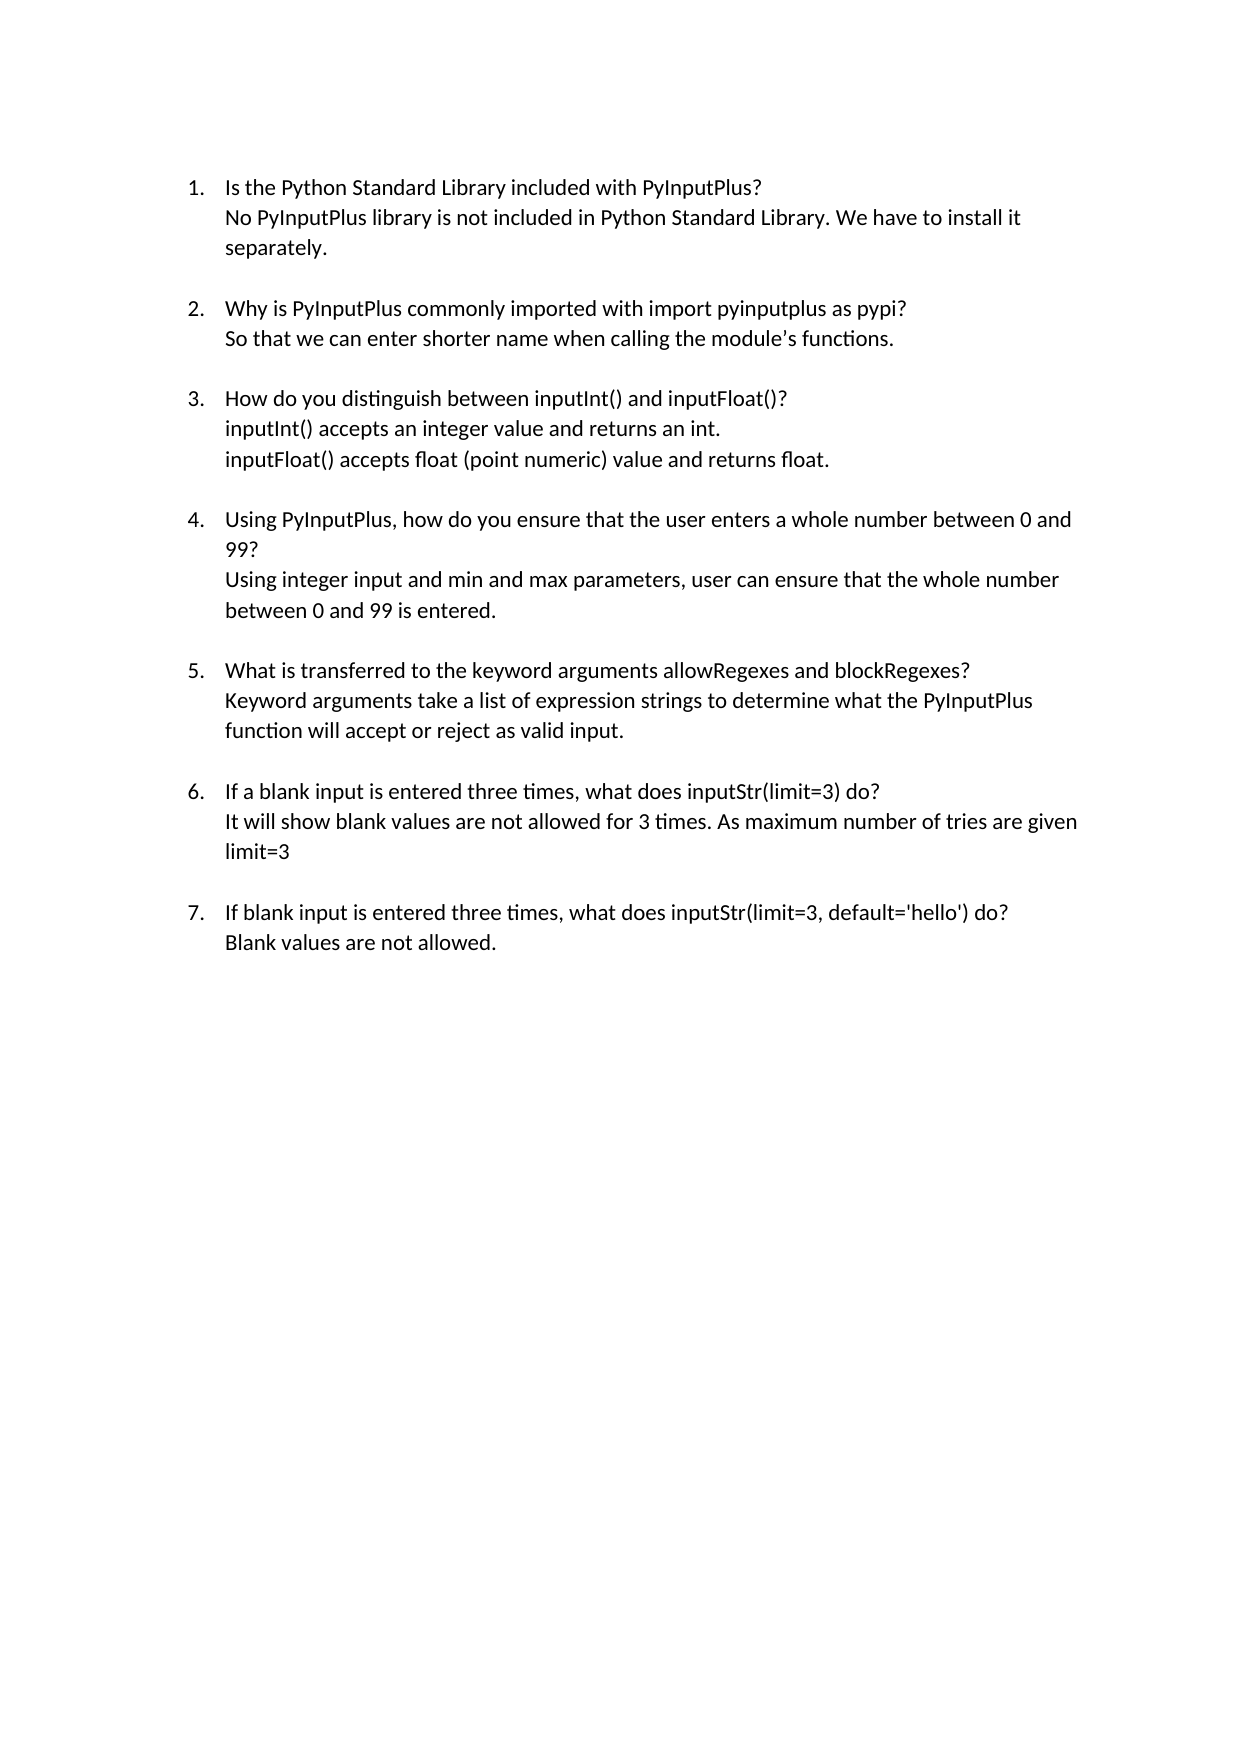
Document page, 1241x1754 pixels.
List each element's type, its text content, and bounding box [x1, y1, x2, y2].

list What is transferred to the keyword arguments allowRegexes and blockRegexes? [187, 656, 1090, 684]
list Is the Python Standard Library included with PyInputPlus? [187, 173, 1090, 201]
list Blank values are not allowed. [225, 928, 1090, 956]
list inputFloat() accepts float (point numeric) value and returns float. [225, 445, 1090, 473]
list Using integer input and min and max parameters, user can ensure that the whole number between 0 and 99 is entered. [225, 566, 1090, 624]
list How do you distinguish between inputInt() and inputFloat()? [187, 384, 1090, 412]
list Why is PyInputPlus commonly imported with import pyinputplus as pypi? [187, 294, 1090, 322]
list So that we can enter shorter name when calling the module’s functions. [225, 324, 1090, 352]
list If a blank input is entered three times, what does inputStr(limit=3) do? [187, 777, 1090, 805]
list Keyword arguments take a list of expression strings to determine what the PyInputPlus function will accept or reject as valid input. [225, 686, 1090, 745]
list Using PyInputPlus, how do you ensure that the user enters a whole number between 0 and 99? [187, 505, 1090, 563]
list If blank input is entered three times, what does inputStr(limit=3, default='hello') do? [187, 898, 1090, 926]
list No PyInputPlus library is not included in Python Standard Library. We have to install it separately. [225, 203, 1090, 261]
list inputInt() accepts an integer value and returns an int. [225, 414, 1090, 443]
list It will show blank values are not allowed for 3 times. As maximum number of tries are given limit=3 [225, 807, 1090, 866]
